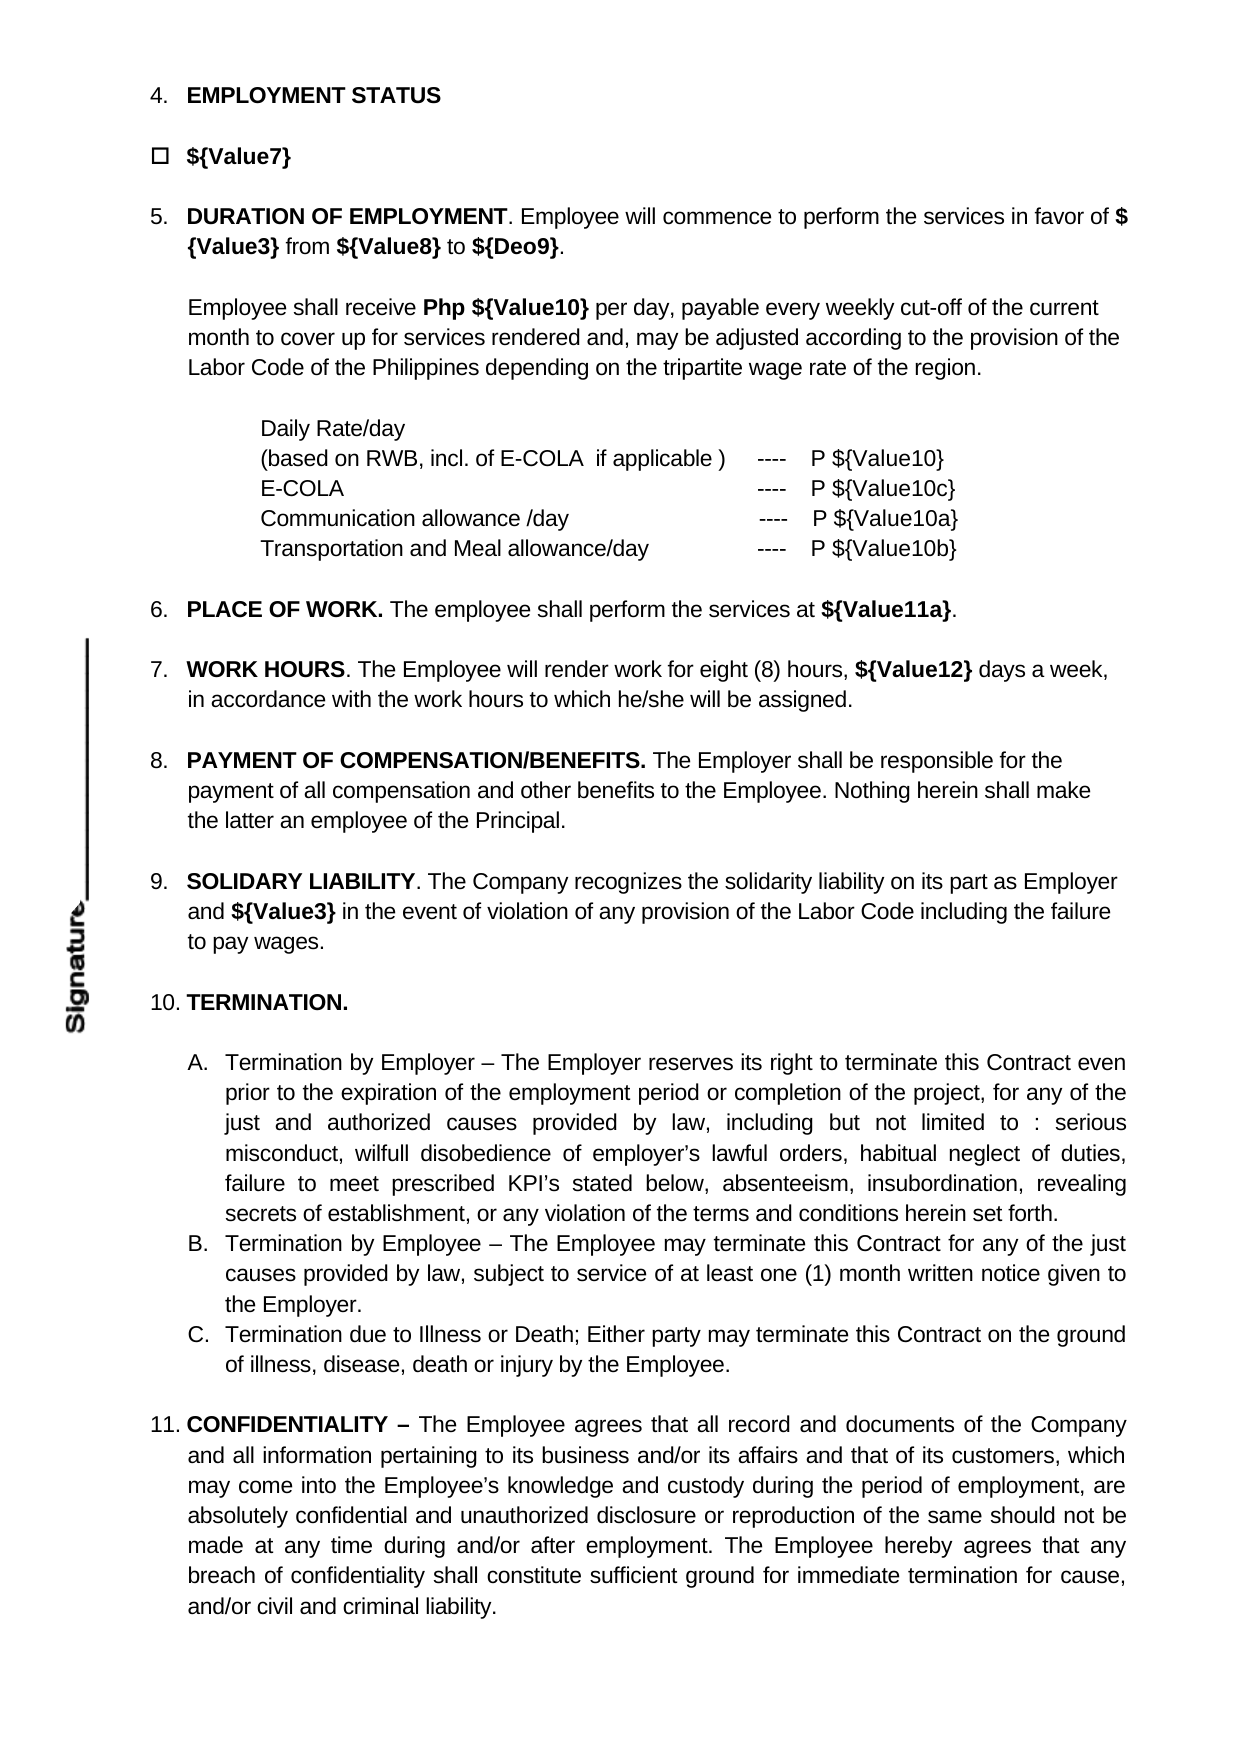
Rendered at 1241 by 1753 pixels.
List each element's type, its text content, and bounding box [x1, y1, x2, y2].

text E-COLA ---- P ${Value10c} [187, 475, 1128, 501]
list Termination by Employee – The Employee may terminate this Contract for any of the just causes provided by law, subject to service of at least one (1) month written notice given to the Employer. [187, 1230, 1128, 1317]
text Daily Rate/day [187, 414, 1128, 441]
list Termination by Employer – The Employer reserves its right to terminate this Contract even prior to the expiration of the employment period or completion of the project, for any of the just and authorized causes provided by law, including but not limited to : serious misconduct, wilfull disobedience of employer’s lawful orders, habitual neglect of duties, failure to meet prescribed KPI’s stated below, absenteeism, insubordination, revealing secrets of establishment, or any violation of the terms and conditions herein set forth. [187, 1049, 1128, 1226]
list WORK HOURS. The Employee will render work for eight (8) hours, ${Value12} days a week, in accordance with the work hours to which he/she will be assigned. [150, 656, 1128, 713]
text Communication allowance /day ---- P ${Value10a} [187, 505, 1128, 532]
picture [64, 637, 88, 1032]
text (based on RWB, incl. of E-COLA if applicable ) ---- P ${Value10} [187, 445, 1128, 471]
list PLACE OF WORK. The employee shall perform the services at ${Value11a}. [150, 596, 1128, 622]
list Termination due to Illness or Death; Either party may terminate this Contract on the ground of illness, disease, death or injury by the Employee. [187, 1321, 1128, 1377]
list TERMINATION. [150, 988, 1128, 1015]
list DURATION OF EMPLOYMENT. Employee will commence to perform the services in favor of ${Value3} from ${Value8} to ${Deo9}. [150, 203, 1128, 260]
list PAYMENT OF COMPENSATION/BENEFITS. The Employer shall be responsible for the payment of all compensation and other benefits to the Employee. Nothing herein shall make the latter an employee of the Principal. [150, 747, 1128, 834]
text Employee shall receive Php ${Value10} per day, payable every weekly cut-off of the current month to cover up for services rendered and, may be adjusted according to the provision of the Labor Code of the Philippines depending on the tripartite wage rate of the region. [187, 294, 1128, 381]
list SOLIDARY LIABILITY. The Company recognizes the solidarity liability on its part as Employer and ${Value3} in the event of violation of any provision of the Labor Code including the failure to pay wages. [150, 868, 1128, 954]
list CONFIDENTIALITY – The Employee agrees that all record and documents of the Company and all information pertaining to its business and/or its affairs and that of its customers, which may come into the Employee’s knowledge and custody during the period of employment, are absolutely confidential and unauthorized disclosure or reproduction of the same should not be made at any time during and/or after employment. The Employee hereby agrees that any breach of confidentiality shall constitute sufficient ground for immediate termination for cause, and/or civil and criminal liability. [150, 1411, 1128, 1619]
list EMPLOYMENT STATUS [150, 82, 1128, 109]
list ${Value7} [150, 143, 1128, 169]
text Transportation and Meal allowance/day ---- P ${Value10b} [187, 535, 1128, 562]
